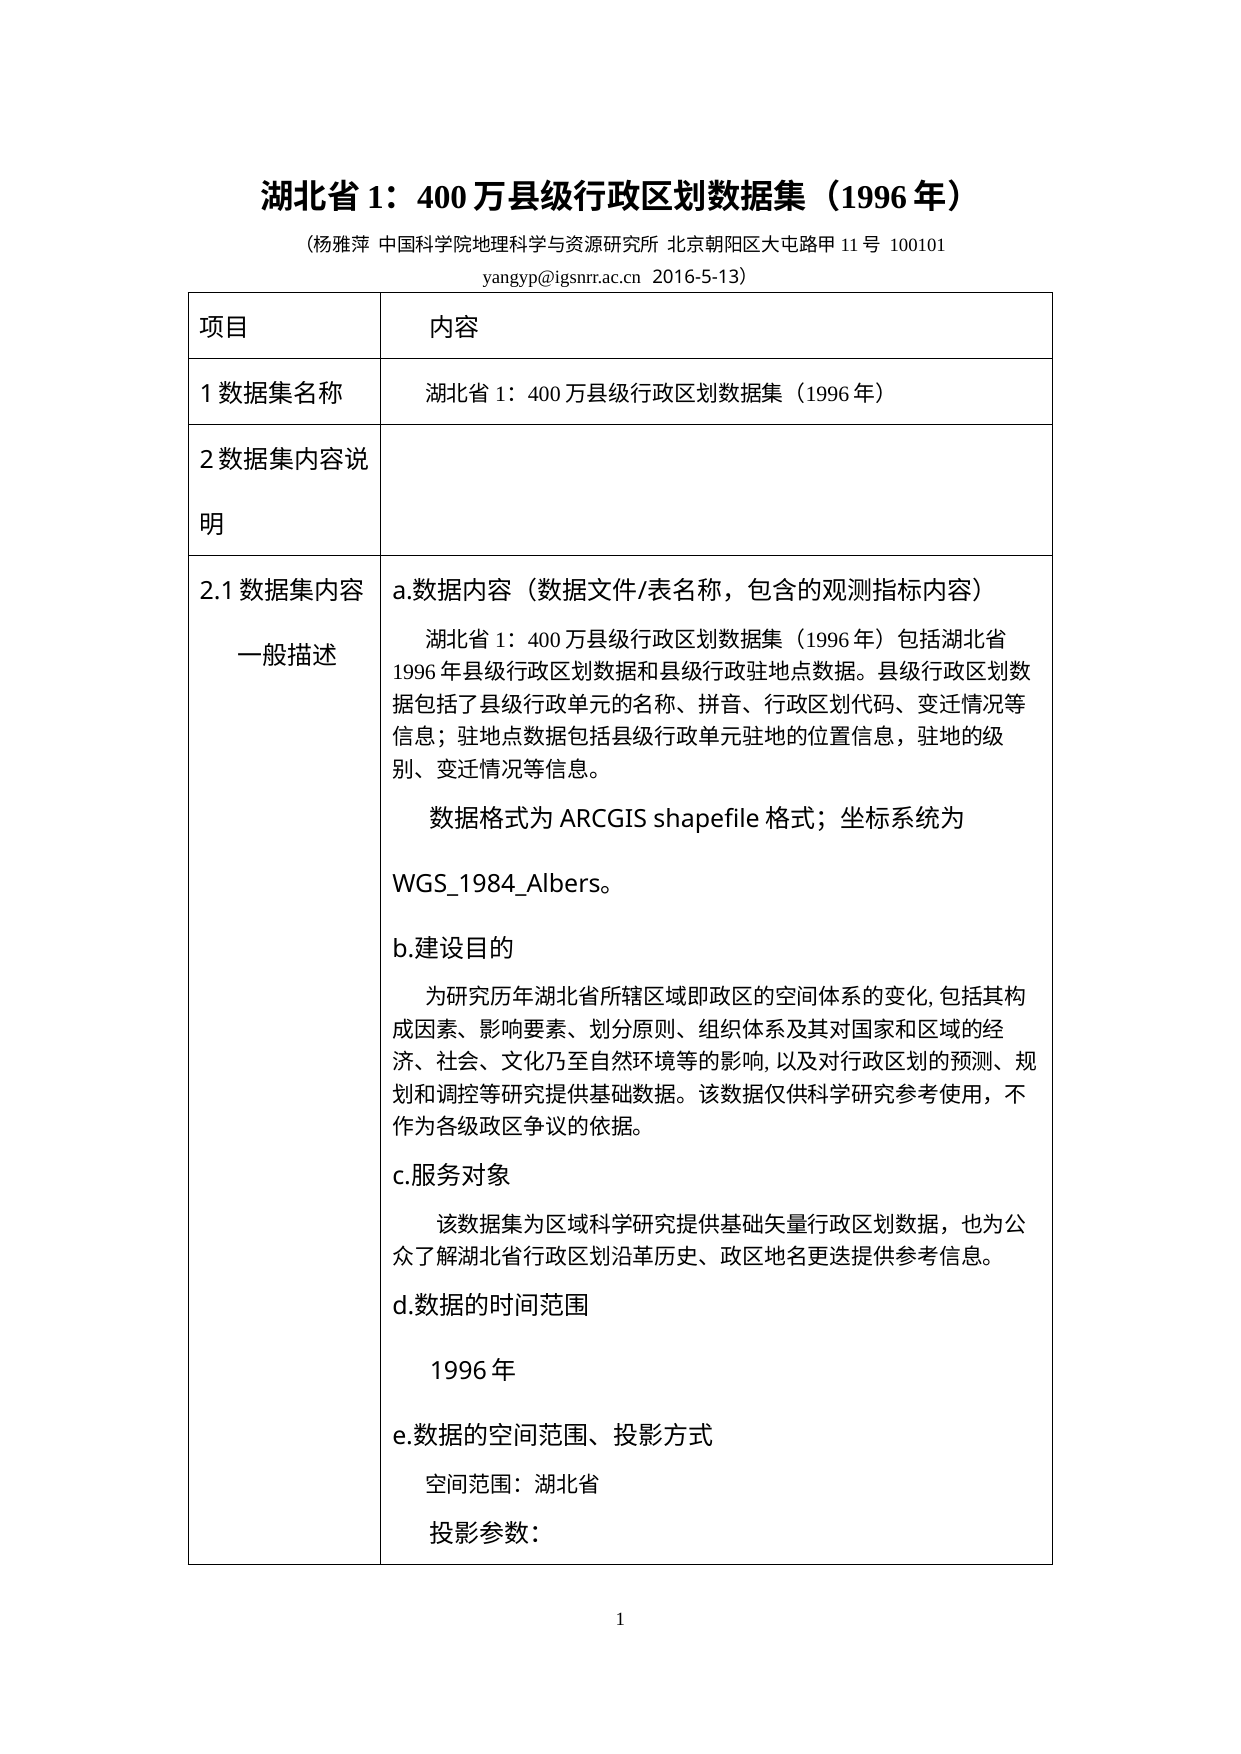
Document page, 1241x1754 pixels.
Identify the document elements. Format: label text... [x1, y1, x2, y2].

text （杨雅萍 中国科学院地理科学与资源研究所 北京朝阳区大屯路甲11号 100101 [187, 227, 1053, 259]
text 湖北省1：400万县级行政区划数据集（1996年） [187, 162, 1053, 227]
table_cell [381, 425, 1052, 555]
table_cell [381, 556, 1052, 1564]
table_cell 2.1数据集内容 一般描述 [189, 556, 380, 1564]
table_header 项目 [189, 293, 380, 358]
table_cell 湖北省1：400万县级行政区划数据集（1996年） [381, 359, 1052, 424]
text yangyp@igsnrr.ac.cn 2016-5-13） [187, 259, 1053, 292]
table_cell 2数据集内容说明 [189, 425, 380, 555]
table_cell 1数据集名称 [189, 359, 380, 424]
table_header 内容 [381, 293, 1052, 358]
